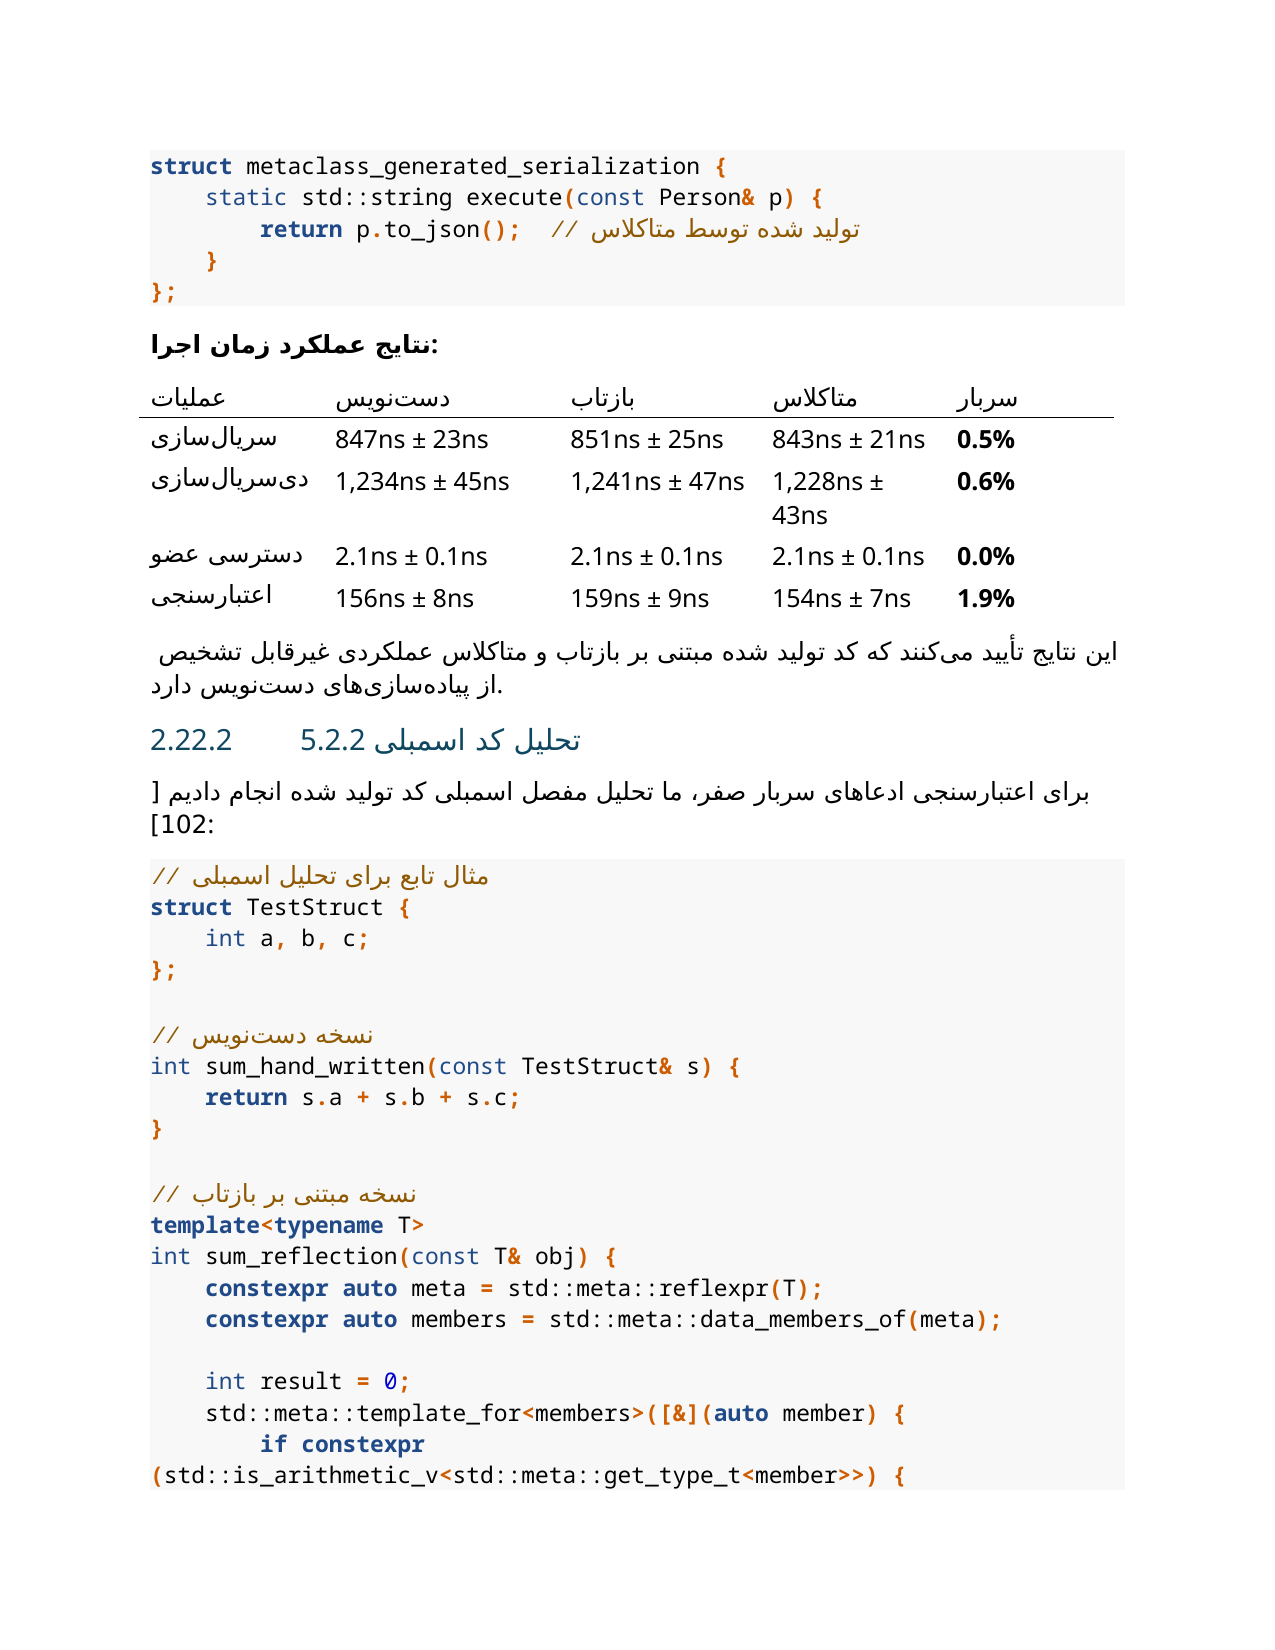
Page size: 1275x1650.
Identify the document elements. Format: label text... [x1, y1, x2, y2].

subtitle 2.22.2 5.2.2 تحلیل کد اسمبلی [150, 719, 1125, 759]
table_cell 0.6% [946, 460, 1114, 535]
text نتایج عملکرد زمان اجرا: [150, 327, 1125, 361]
table_header دست‌نویس [324, 380, 559, 417]
table_cell 843ns ± 21ns [761, 418, 946, 460]
table_cell دسترسی عضو [139, 535, 324, 577]
table_cell 1.9% [946, 577, 1114, 618]
table_header متاکلاس [761, 380, 946, 417]
table_cell 154ns ± 7ns [761, 577, 946, 618]
table_cell اعتبارسنجی [139, 577, 324, 618]
table_cell 159ns ± 9ns [559, 577, 761, 618]
table_cell 1,241ns ± 47ns [559, 460, 761, 535]
table_cell 2.1ns ± 0.1ns [324, 535, 559, 577]
table_cell 0.0% [946, 535, 1114, 577]
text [150, 150, 1125, 306]
table_header عملیات [139, 380, 324, 417]
table_cell 847ns ± 23ns [324, 418, 559, 460]
table_cell 156ns ± 8ns [324, 577, 559, 618]
table_cell دی‌سریال‌سازی [139, 460, 324, 535]
table_header سربار [946, 380, 1114, 417]
table_cell 2.1ns ± 0.1ns [559, 535, 761, 577]
table_cell 1,228ns ± 43ns [761, 460, 946, 535]
text این نتایج تأیید می‌کنند که کد تولید شده مبتنی بر بازتاب و متاکلاس عملکردی غیرقابل تشخیص از پیاده‌سازی‌های دست‌نویس دارد. [150, 637, 1125, 700]
table_cell 851ns ± 25ns [559, 418, 761, 460]
table_cell 0.5% [946, 418, 1114, 460]
table_cell 1,234ns ± 45ns [324, 460, 559, 535]
text برای اعتبارسنجی ادعاهای سربار صفر، ما تحلیل مفصل اسمبلی کد تولید شده انجام دادیم [102]: [150, 778, 1125, 841]
table_cell 2.1ns ± 0.1ns [761, 535, 946, 577]
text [150, 859, 1125, 1490]
table_header بازتاب [559, 380, 761, 417]
table_cell سریال‌سازی [139, 418, 324, 460]
